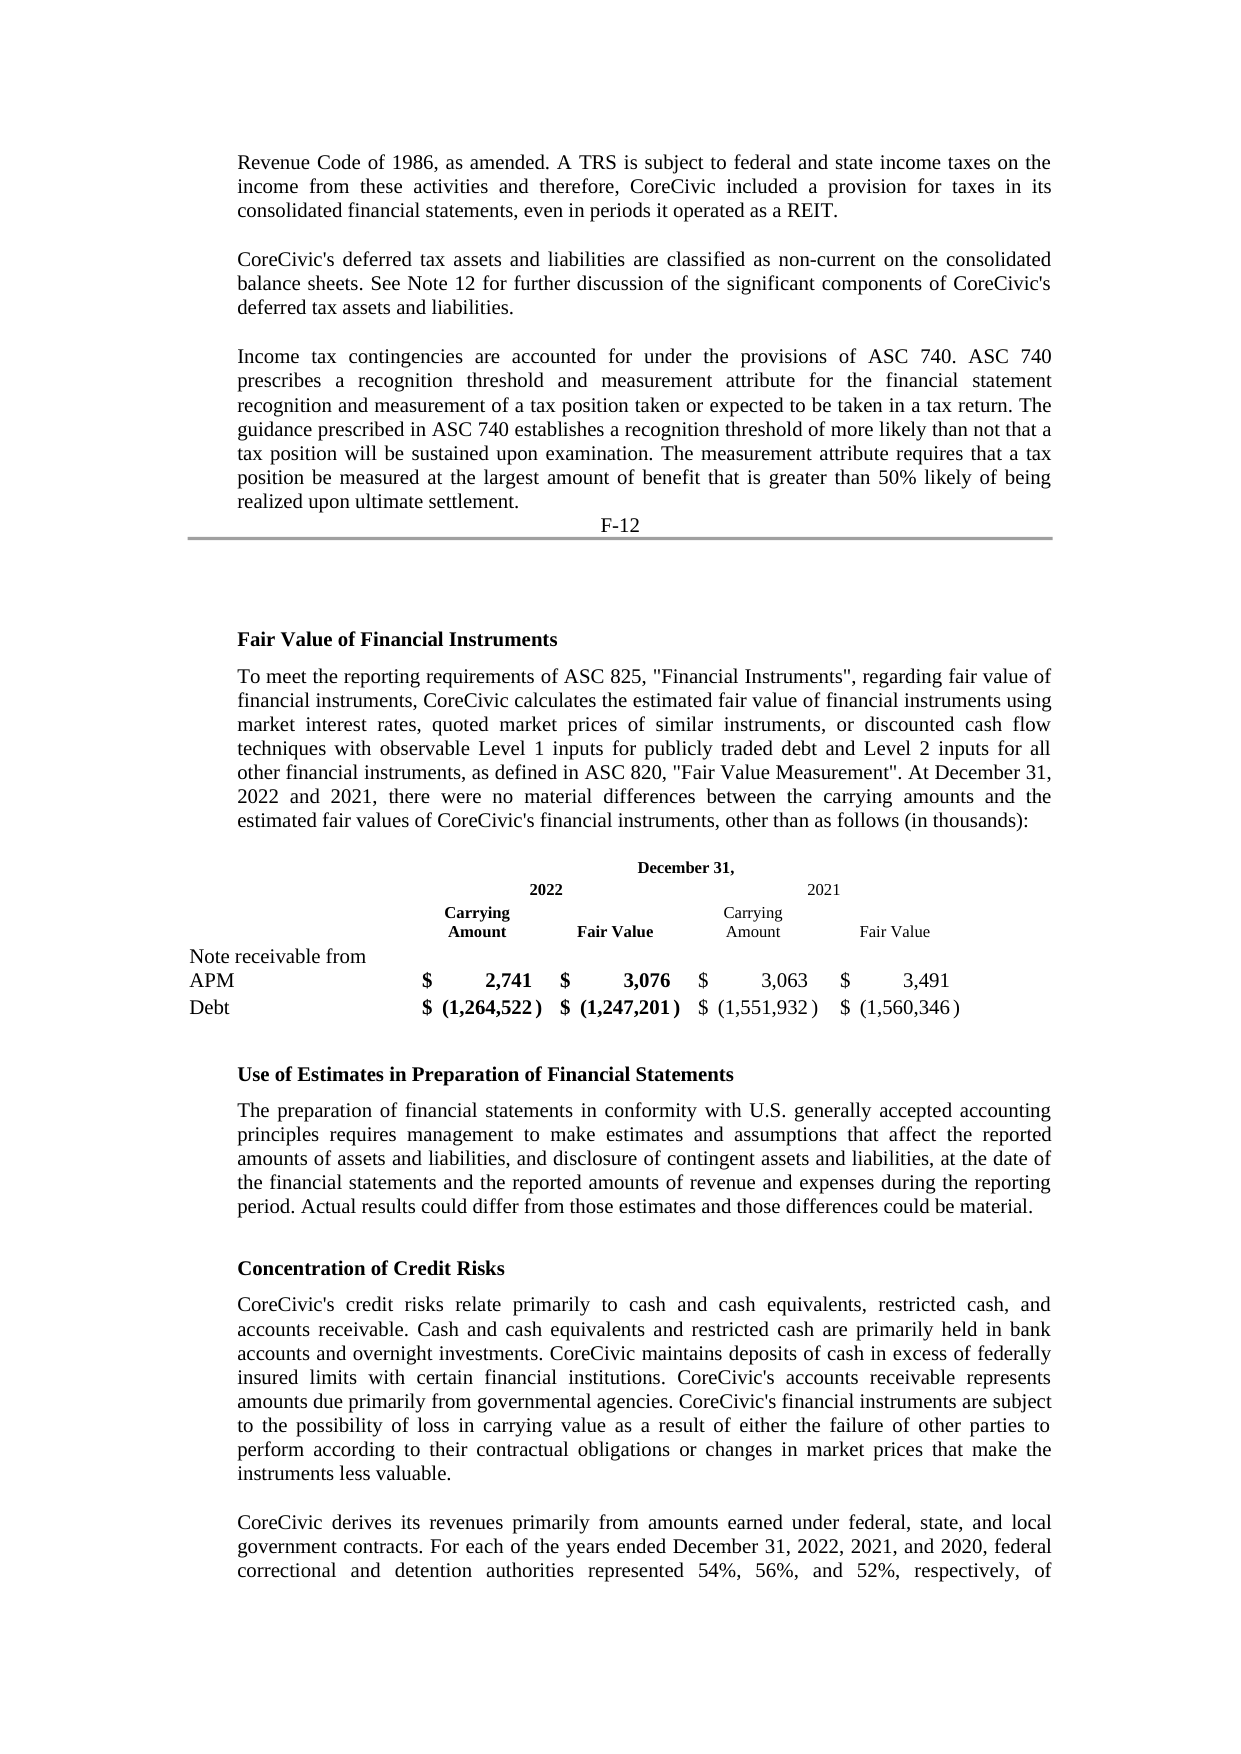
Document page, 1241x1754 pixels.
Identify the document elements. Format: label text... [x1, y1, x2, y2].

text Income tax contingencies are accounted for under the provisions of ASC 740. ASC 740 prescribes a recognition threshold and measurement attribute for the financial statement recognition and measurement of a tax position taken or expected to be taken in a tax return. The guidance prescribed in ASC 740 establishes a recognition threshold of more likely than not that a tax position will be sustained upon examination. The measurement attribute requires that a tax position be measured at the largest amount of benefit that is greater than 50% likely of being realized upon ultimate settlement. [237, 344, 1053, 513]
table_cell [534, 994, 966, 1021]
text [237, 1510, 1053, 1582]
text Fair Value of Financial Instruments [237, 627, 1053, 651]
text CoreCivic's deferred tax assets and liabilities are classified as non-current on the consolidated balance sheets. See Note 12 for further discussion of the significant components of CoreCivic's deferred tax assets and liabilities. [237, 247, 1053, 319]
text Use of Estimates in Preparation of Financial Statements [237, 1061, 1053, 1086]
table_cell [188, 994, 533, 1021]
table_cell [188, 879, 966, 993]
text The preparation of financial statements in conformity with U.S. generally accepted accounting principles requires management to make estimates and assumptions that affect the reported amounts of assets and liabilities, and disclosure of contingent assets and liabilities, at the date of the financial statements and the reported amounts of revenue and expenses during the reporting period. Actual results could differ from those estimates and those differences could be material. [237, 1098, 1053, 1218]
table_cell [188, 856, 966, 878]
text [237, 150, 1053, 222]
text F-12 [187, 513, 1053, 536]
text Concentration of Credit Risks [237, 1256, 1053, 1280]
text CoreCivic's credit risks relate primarily to cash and cash equivalents, restricted cash, and accounts receivable. Cash and cash equivalents and restricted cash are primarily held in bank accounts and overnight investments. CoreCivic maintains deposits of cash in excess of federally insured limits with certain financial institutions. CoreCivic's accounts receivable represents amounts due primarily from governmental agencies. CoreCivic's financial instruments are subject to the possibility of loss in carrying value as a result of either the failure of other parties to perform according to their contractual obligations or changes in market prices that make the instruments less valuable. [237, 1292, 1053, 1485]
text To meet the reporting requirements of ASC 825, "Financial Instruments", regarding fair value of financial instruments, CoreCivic calculates the estimated fair value of financial instruments using market interest rates, quoted market prices of similar instruments, or discounted cash flow techniques with observable Level 1 inputs for publicly traded debt and Level 2 inputs for all other financial instruments, as defined in ASC 820, "Fair Value Measurement". At December 31, 2022 and 2021, there were no material differences between the carrying amounts and the estimated fair values of CoreCivic's financial instruments, other than as follows (in thousands): [237, 664, 1053, 832]
